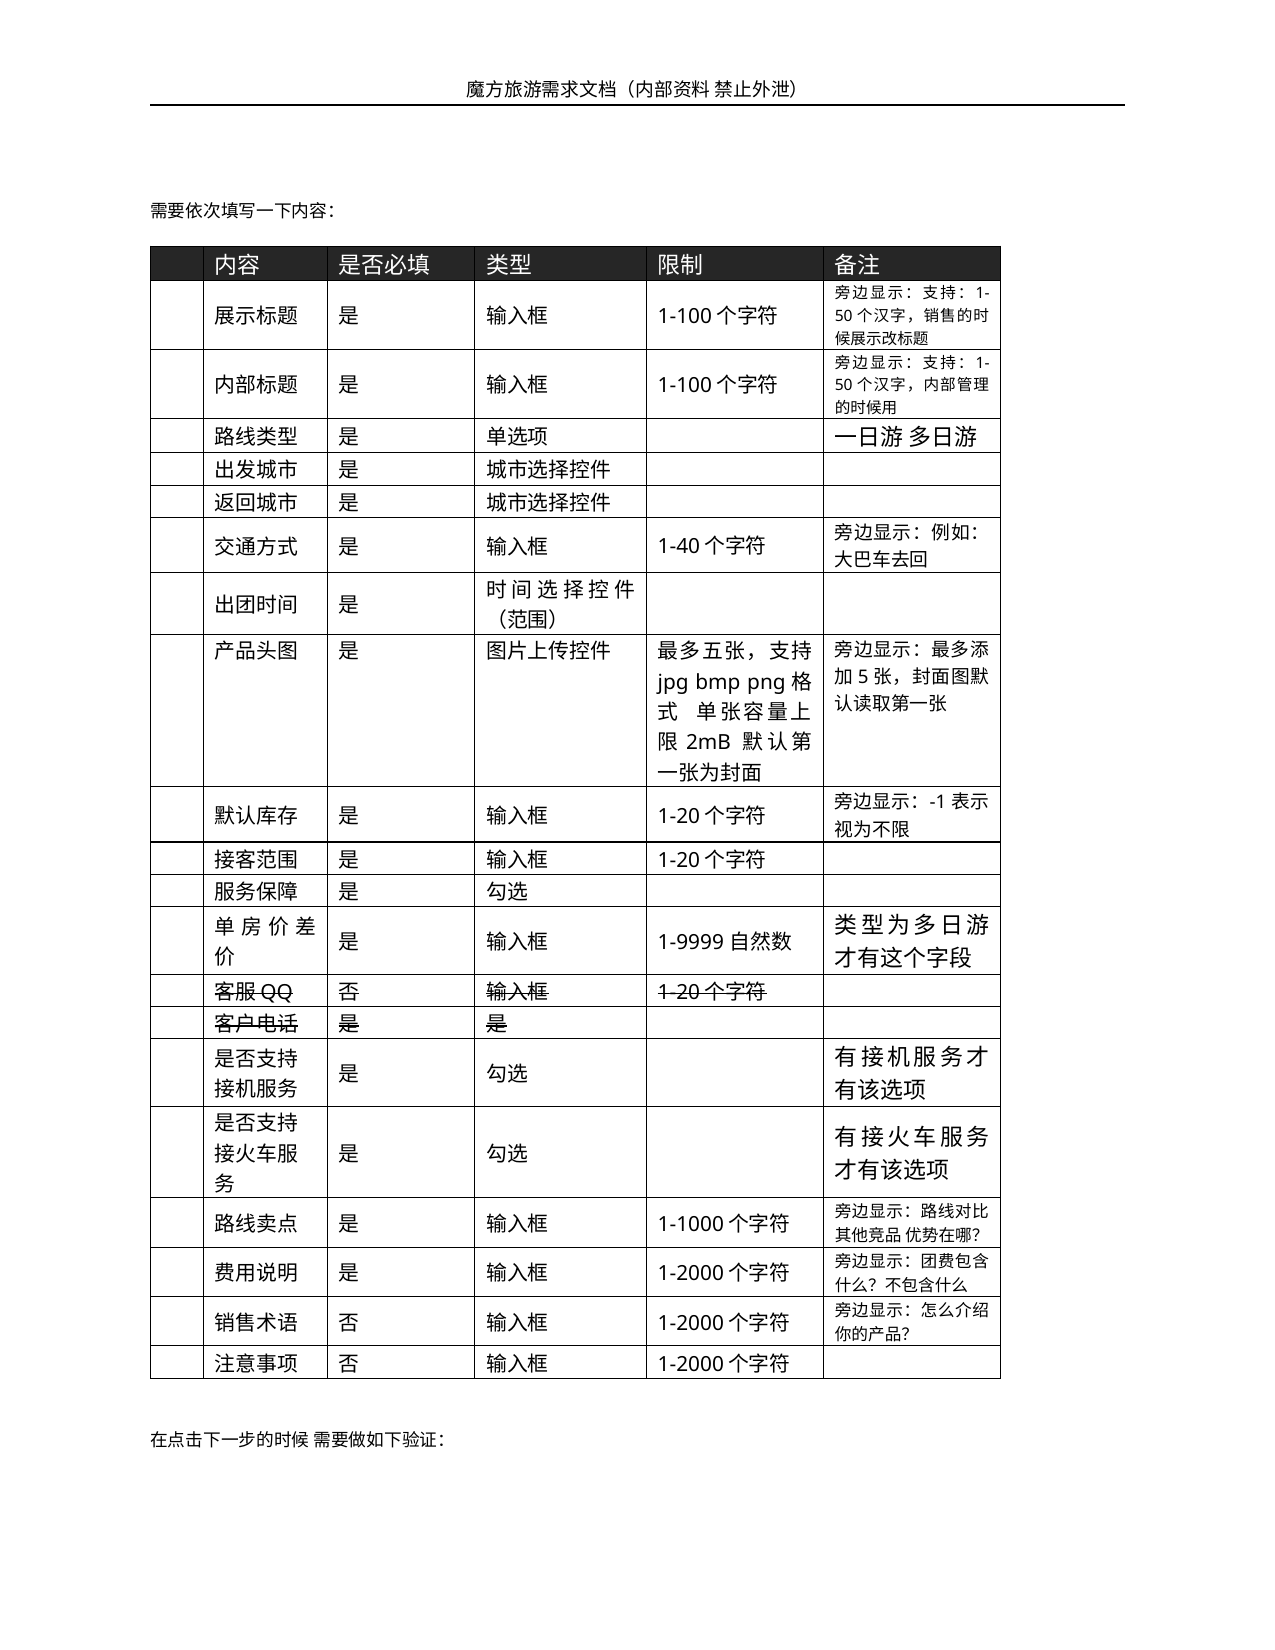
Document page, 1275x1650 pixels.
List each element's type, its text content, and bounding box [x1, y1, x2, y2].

table_cell [151, 453, 203, 484]
table_cell 默认库存 [204, 787, 327, 841]
table_cell 出发城市 [204, 453, 327, 484]
table_cell 旁边显示：-1 表示视为不限 [824, 787, 1000, 841]
table_cell 费用说明 [204, 1248, 327, 1296]
table_cell [647, 1107, 823, 1197]
table_cell 单房价差价 [204, 907, 327, 973]
table_cell 是 [328, 419, 474, 452]
table_cell 是 [328, 1107, 474, 1197]
table_cell 1-2000个字符 [647, 1297, 823, 1345]
table_cell [151, 573, 203, 634]
table_cell 返回城市 [204, 486, 327, 517]
table_cell [151, 1346, 203, 1378]
table_cell 是 [328, 907, 474, 973]
table_cell [151, 875, 203, 906]
table_cell 否 [328, 1346, 474, 1378]
table_header [151, 247, 203, 280]
table_cell 路线类型 [204, 419, 327, 452]
table_cell 是否支持接火车服务 [204, 1107, 327, 1197]
table_cell 是 [328, 1248, 474, 1296]
table_cell [151, 1198, 203, 1247]
table_cell 一日游 多日游 [824, 419, 1000, 452]
table_cell 最多五张，支持jpg bmp png格式 单张容量上限2mB 默认第一张为封面 [647, 635, 823, 786]
table_cell 是 [328, 843, 474, 874]
table_cell [824, 453, 1000, 484]
table_cell 输入框 [475, 281, 646, 349]
table_cell 是否支持接机服务 [204, 1039, 327, 1106]
table_cell 旁边显示：支持：1-50个汉字，内部管理的时候用 [824, 350, 1000, 418]
table_cell 路线卖点 [204, 1198, 327, 1247]
table_cell 输入框 [475, 907, 646, 973]
table_cell 旁边显示：最多添加5张，封面图默认读取第一张 [824, 635, 1000, 786]
table_cell 内部标题 [204, 350, 327, 418]
table_cell [647, 486, 823, 517]
table_cell 时间选择控件（范围） [475, 573, 646, 634]
table_cell [151, 350, 203, 418]
table_cell 1-2000个字符 [647, 1346, 823, 1378]
table_cell 类型为多日游才有这个字段 [824, 907, 1000, 973]
table_cell 输入框 [475, 787, 646, 841]
table_cell 旁边显示：怎么介绍你的产品？ [824, 1297, 1000, 1345]
table_cell 是 [328, 350, 474, 418]
table_cell 1-100个字符 [647, 281, 823, 349]
table_header 备注 [824, 247, 1000, 280]
table_cell 服务保障 [204, 875, 327, 906]
table_cell 是 [328, 1198, 474, 1247]
table_cell 输入框 [475, 1297, 646, 1345]
table_cell 输入框 [475, 1248, 646, 1296]
table_cell 勾选 [475, 1107, 646, 1197]
table_cell 输入框 [475, 1198, 646, 1247]
table_cell 是 [328, 1039, 474, 1106]
table_cell 销售术语 [204, 1297, 327, 1345]
table_cell 旁边显示：支持：1-50个汉字，销售的时候展示改标题 [824, 281, 1000, 349]
table_cell 勾选 [475, 875, 646, 906]
table_cell [151, 843, 203, 874]
table_cell 输入框 [475, 350, 646, 418]
table_cell 旁边显示：路线对比其他竞品 优势在哪？ [824, 1198, 1000, 1247]
table_cell 单选项 [475, 419, 646, 452]
table_cell 图片上传控件 [475, 635, 646, 786]
table_cell [151, 1297, 203, 1345]
table_header 限制 [647, 247, 823, 280]
table_cell 是 [328, 453, 474, 484]
table_cell 交通方式 [204, 518, 327, 572]
table_cell 1-9999 自然数 [647, 907, 823, 973]
table_cell [151, 1248, 203, 1296]
table_cell 是 [328, 787, 474, 841]
table_cell [151, 419, 203, 452]
table_cell [824, 573, 1000, 634]
table_cell [151, 975, 203, 1006]
table_cell 否 [328, 975, 474, 1006]
table_cell 是 [328, 635, 474, 786]
table_cell [824, 486, 1000, 517]
table_cell [151, 518, 203, 572]
table_cell 产品头图 [204, 635, 327, 786]
table_cell 有接火车服务才有该选项 [824, 1107, 1000, 1197]
table_cell [647, 419, 823, 452]
table_cell [647, 453, 823, 484]
table_cell 1-100个字符 [647, 350, 823, 418]
table_cell [151, 635, 203, 786]
table_cell [151, 787, 203, 841]
table_cell [151, 1007, 203, 1038]
table_cell [647, 1039, 823, 1106]
table_cell 是 [328, 281, 474, 349]
table_cell [824, 875, 1000, 906]
table_cell [824, 1346, 1000, 1378]
table_cell 否 [328, 1297, 474, 1345]
table_cell 客服QQ [204, 975, 327, 1006]
table_header 是否必填 [328, 247, 474, 280]
table_cell 1-20个字符 [647, 787, 823, 841]
table_cell [647, 573, 823, 634]
table_cell 旁边显示：团费包含什么？不包含什么 [824, 1248, 1000, 1296]
table_cell 输入框 [475, 518, 646, 572]
table_cell 勾选 [475, 1039, 646, 1106]
table_cell 输入框 [475, 975, 646, 1006]
table_cell [151, 907, 203, 973]
table_cell 1-20个字符 [647, 843, 823, 874]
table_cell [647, 875, 823, 906]
table_cell 输入框 [475, 843, 646, 874]
table_header 内容 [204, 247, 327, 280]
table_cell 接客范围 [204, 843, 327, 874]
table_cell [151, 1107, 203, 1197]
table_cell 1-1000个字符 [647, 1198, 823, 1247]
table_cell 客户电话 [204, 1007, 327, 1038]
table_cell 是 [328, 486, 474, 517]
table_cell 输入框 [475, 1346, 646, 1378]
table_cell 城市选择控件 [475, 486, 646, 517]
table_cell 1-20个字符 [647, 975, 823, 1006]
table_header 类型 [475, 247, 646, 280]
table_cell [824, 975, 1000, 1006]
table_cell 1-2000个字符 [647, 1248, 823, 1296]
table_cell 是 [475, 1007, 646, 1038]
text 在点击下一步的时候 需要做如下验证： [150, 1426, 1125, 1451]
table_cell 是 [328, 1007, 474, 1038]
table_cell [824, 843, 1000, 874]
table_cell 是 [328, 573, 474, 634]
table_cell 1-40个字符 [647, 518, 823, 572]
table_cell 注意事项 [204, 1346, 327, 1378]
table_cell 是 [328, 518, 474, 572]
table_cell 旁边显示：例如：大巴车去回 [824, 518, 1000, 572]
table_cell [647, 1007, 823, 1038]
text 需要依次填写一下内容： [150, 197, 1125, 222]
table_cell 出团时间 [204, 573, 327, 634]
table_cell 有接机服务才有该选项 [824, 1039, 1000, 1106]
table_cell [151, 486, 203, 517]
table_cell [824, 1007, 1000, 1038]
table_cell [151, 1039, 203, 1106]
table_cell 是 [328, 875, 474, 906]
table_cell 展示标题 [204, 281, 327, 349]
table_cell [151, 281, 203, 349]
table_cell 城市选择控件 [475, 453, 646, 484]
